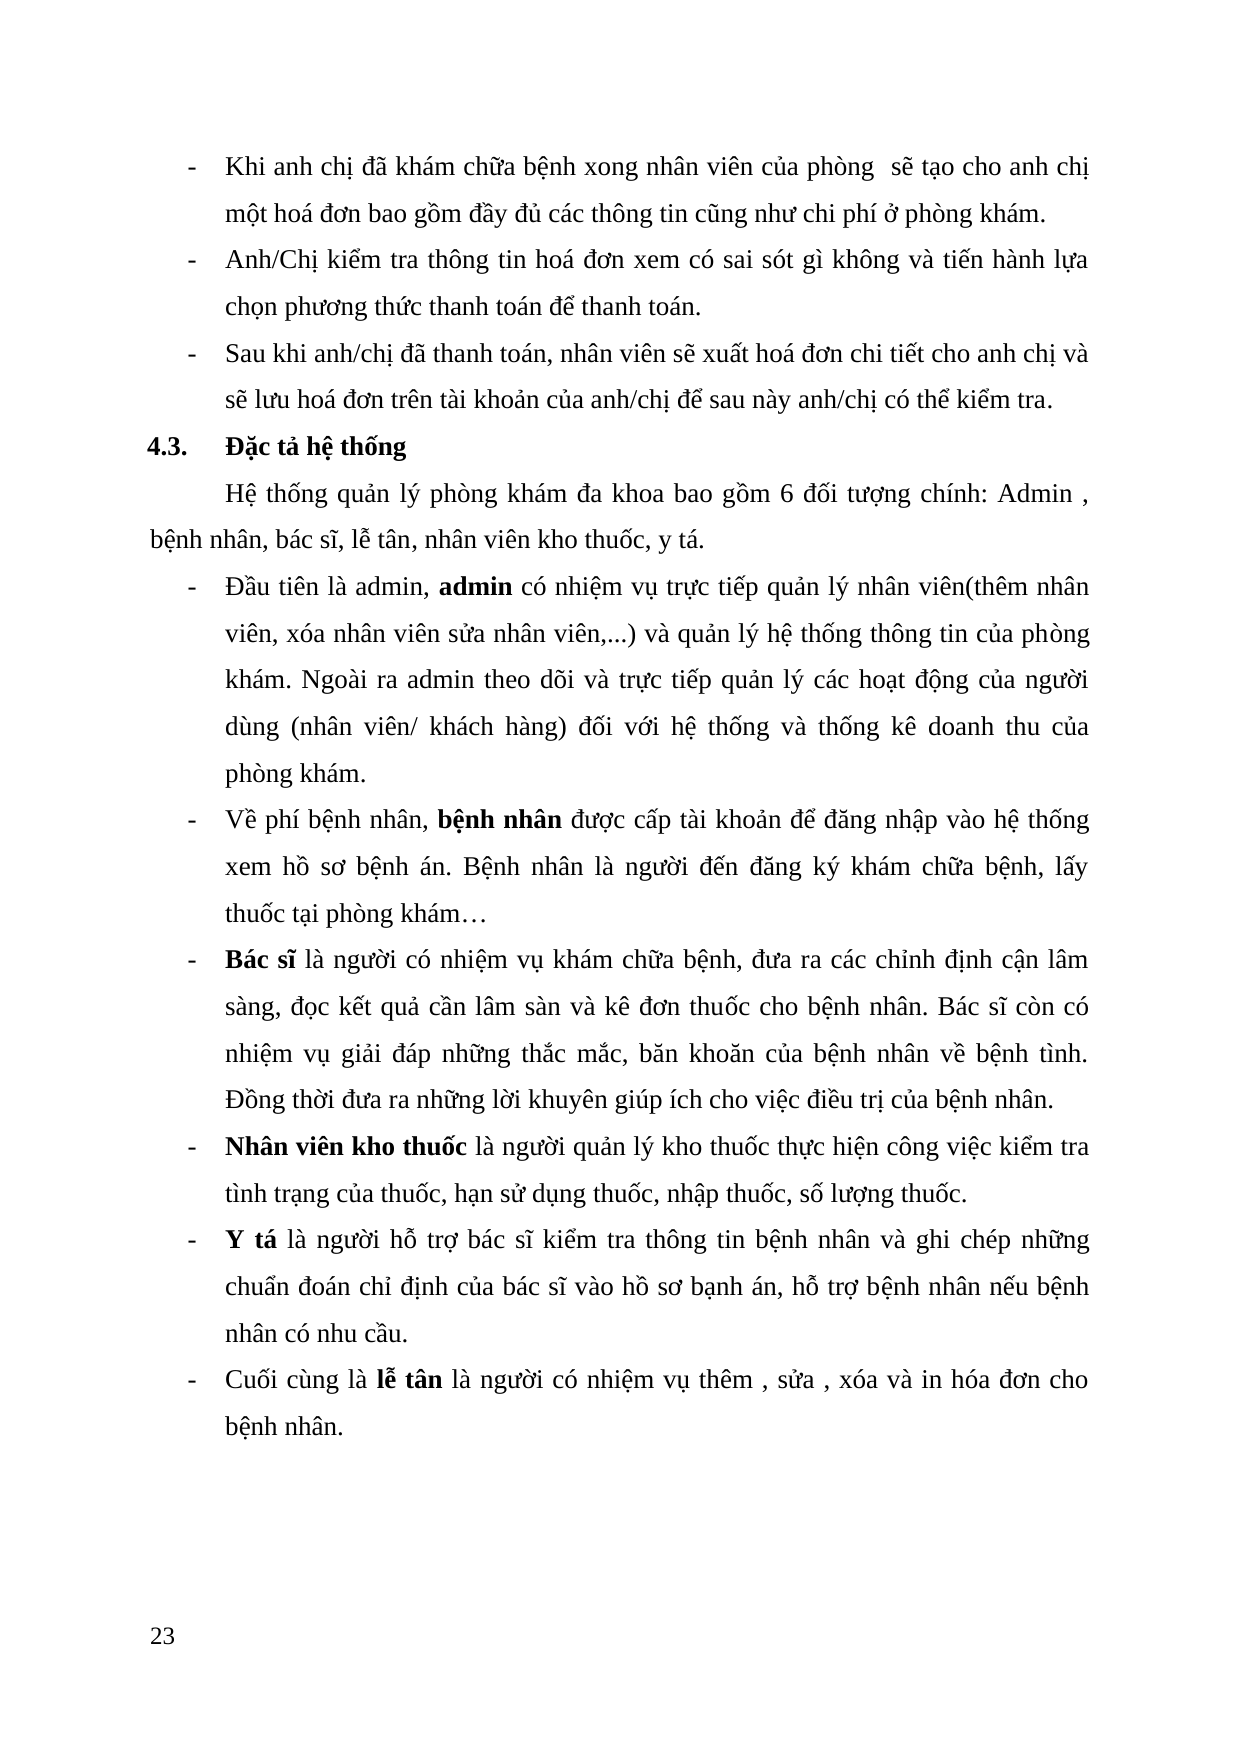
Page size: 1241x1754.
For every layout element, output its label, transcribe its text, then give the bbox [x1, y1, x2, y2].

list Nhân viên kho thuốc là người quản lý kho thuốc thực hiện công việc kiểm tra tình trạng của thuốc, hạn sử dụng thuốc, nhập thuốc, số lượng thuốc. [187, 1130, 1090, 1208]
list Sau khi anh/chị đã thanh toán, nhân viên sẽ xuất hoá đơn chi tiết cho anh chị và sẽ lưu hoá đơn trên tài khoản của anh/chị để sau này anh/chị có thể kiểm tra. [187, 337, 1090, 414]
list Bác sĩ là người có nhiệm vụ khám chữa bệnh, đưa ra các chỉnh định cận lâm sàng, đọc kết quả cần lâm sàn và kê đơn thuốc cho bệnh nhân. Bác sĩ còn có nhiệm vụ giải đáp những thắc mắc, băn khoăn của bệnh nhân về bệnh tình. Đồng thời đưa ra những lời khuyên giúp ích cho việc điều trị của bệnh nhân. [187, 943, 1090, 1114]
list Đầu tiên là admin, admin có nhiệm vụ trực tiếp quản lý nhân viên(thêm nhân viên, xóa nhân viên sửa nhân viên,...) và quản lý hệ thống thông tin của phòng khám. Ngoài ra admin theo dõi và trực tiếp quản lý các hoạt động của người dùng (nhân viên/ khách hàng) đối với hệ thống và thống kê doanh thu của phòng khám. [187, 570, 1090, 788]
list Cuối cùng là lễ tân là người có nhiệm vụ thêm , sửa , xóa và in hóa đơn cho bệnh nhân. [187, 1363, 1090, 1441]
text Hệ thống quản lý phòng khám đa khoa bao gồm 6 đối tượng chính: Admin , bệnh nhân, bác sĩ, lễ tân, nhân viên kho thuốc, y tá. [150, 477, 1090, 554]
list Anh/Chị kiểm tra thông tin hoá đơn xem có sai sót gì không và tiến hành lựa chọn phương thức thanh toán để thanh toán. [187, 243, 1090, 321]
list Đặc tả hệ thống [187, 430, 1090, 461]
list Khi anh chị đã khám chữa bệnh xong nhân viên của phòng sẽ tạo cho anh chị một hoá đơn bao gồm đầy đủ các thông tin cũng như chi phí ở phòng khám. [187, 150, 1090, 228]
list Về phí bệnh nhân, bệnh nhân được cấp tài khoản để đăng nhập vào hệ thống xem hồ sơ bệnh án. Bệnh nhân là người đến đăng ký khám chữa bệnh, lấy thuốc tại phòng khám… [187, 803, 1090, 928]
list Y tá là người hỗ trợ bác sĩ kiểm tra thông tin bệnh nhân và ghi chép những chuẩn đoán chỉ định của bác sĩ vào hồ sơ bạnh án, hỗ trợ bệnh nhân nếu bệnh nhân có nhu cầu. [187, 1223, 1090, 1348]
